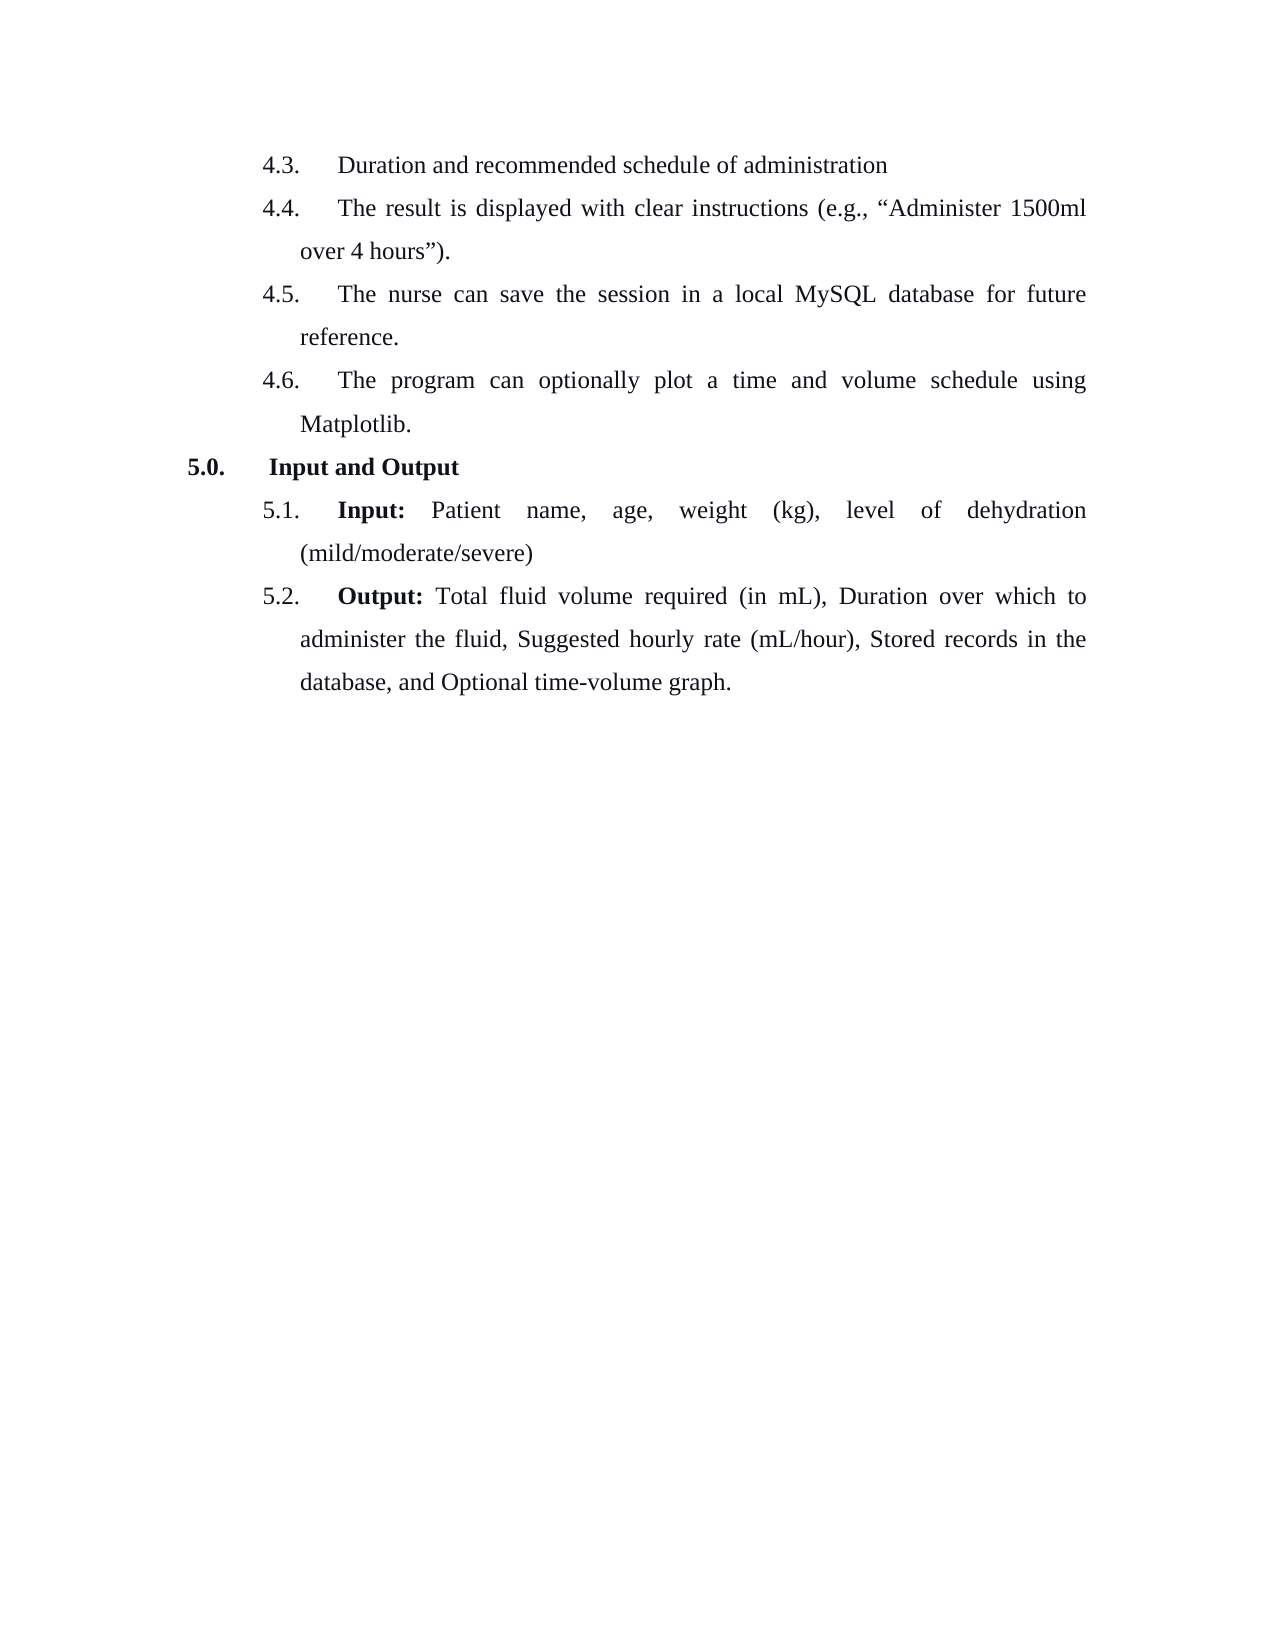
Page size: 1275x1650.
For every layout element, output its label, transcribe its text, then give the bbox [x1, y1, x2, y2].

list Duration and recommended schedule of administration [262, 150, 1087, 179]
list Output: Total fluid volume required (in mL), Duration over which to administer the fluid, Suggested hourly rate (mL/hour), Stored records in the database, and Optional time-volume graph. [262, 581, 1087, 696]
list The nurse can save the session in a local MySQL database for future reference. [262, 279, 1087, 351]
list Input: Patient name, age, weight (kg), level of dehydration (mild/moderate/severe) [262, 495, 1087, 567]
subtitle Input and Output [187, 452, 1087, 481]
list The result is displayed with clear instructions (e.g., “Administer 1500ml over 4 hours”). [262, 193, 1087, 265]
list The program can optionally plot a time and volume schedule using Matplotlib. [262, 366, 1087, 437]
